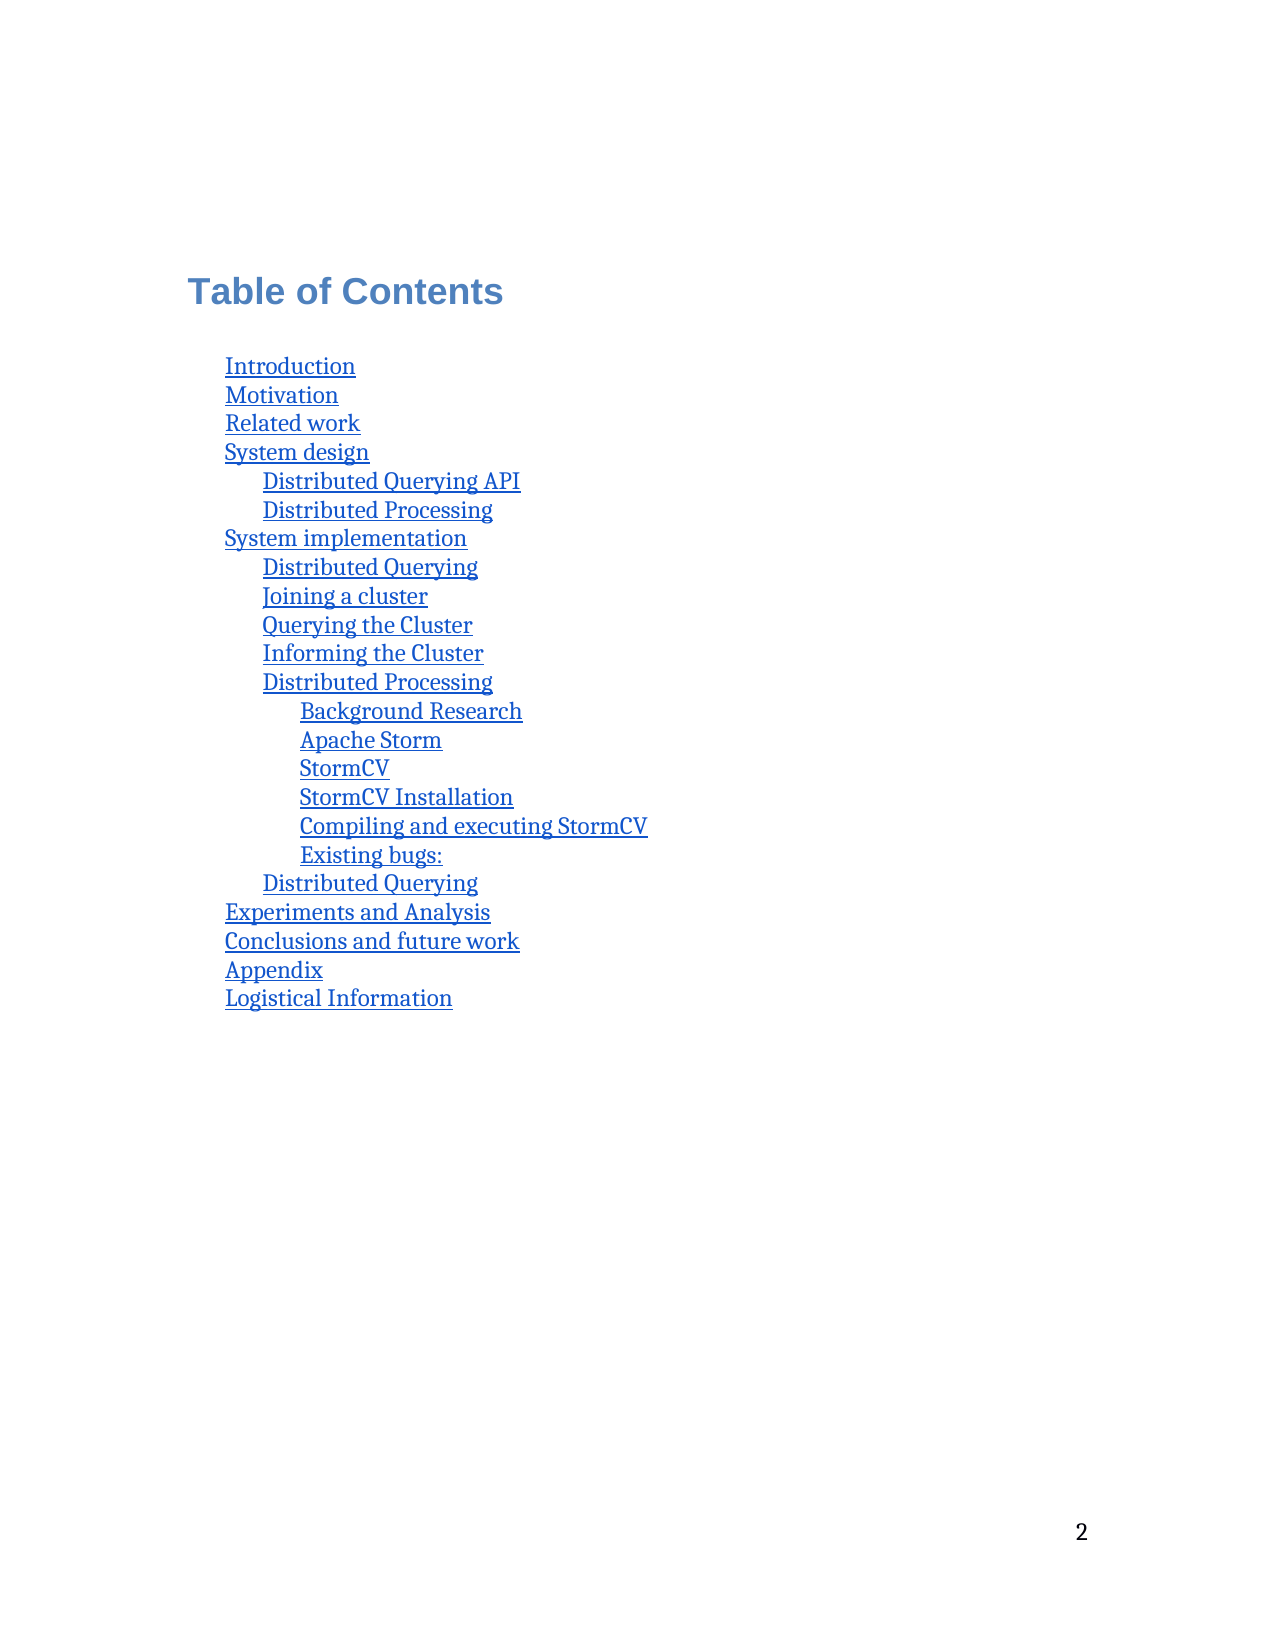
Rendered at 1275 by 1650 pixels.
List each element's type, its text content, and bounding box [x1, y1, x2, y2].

text Querying the Cluster [262, 611, 1087, 639]
text Table of Contents [187, 269, 1087, 313]
text Existing bugs: [300, 841, 1087, 869]
text Apache Storm [300, 726, 1087, 754]
text Appendix [225, 956, 1087, 984]
text Informing the Cluster [262, 639, 1087, 668]
text StormCV [300, 754, 1087, 783]
text Background Research [300, 697, 1087, 726]
text System implementation [225, 524, 1087, 553]
text Experiments and Analysis [225, 898, 1087, 927]
text Distributed Processing [262, 496, 1087, 524]
text Compiling and executing StormCV [300, 812, 1087, 841]
text Introduction [225, 352, 1087, 381]
text Related work [225, 409, 1087, 438]
text System design [225, 438, 1087, 467]
text Joining a cluster [262, 582, 1087, 611]
text Distributed Querying API [262, 467, 1087, 496]
text StormCV Installation [300, 783, 1087, 812]
text Conclusions and future work [225, 927, 1087, 956]
text Distributed Querying [262, 869, 1087, 898]
text Logistical Information [225, 984, 1087, 1013]
text Distributed Querying [262, 553, 1087, 582]
text Distributed Processing [262, 668, 1087, 697]
text Motivation [225, 381, 1087, 409]
